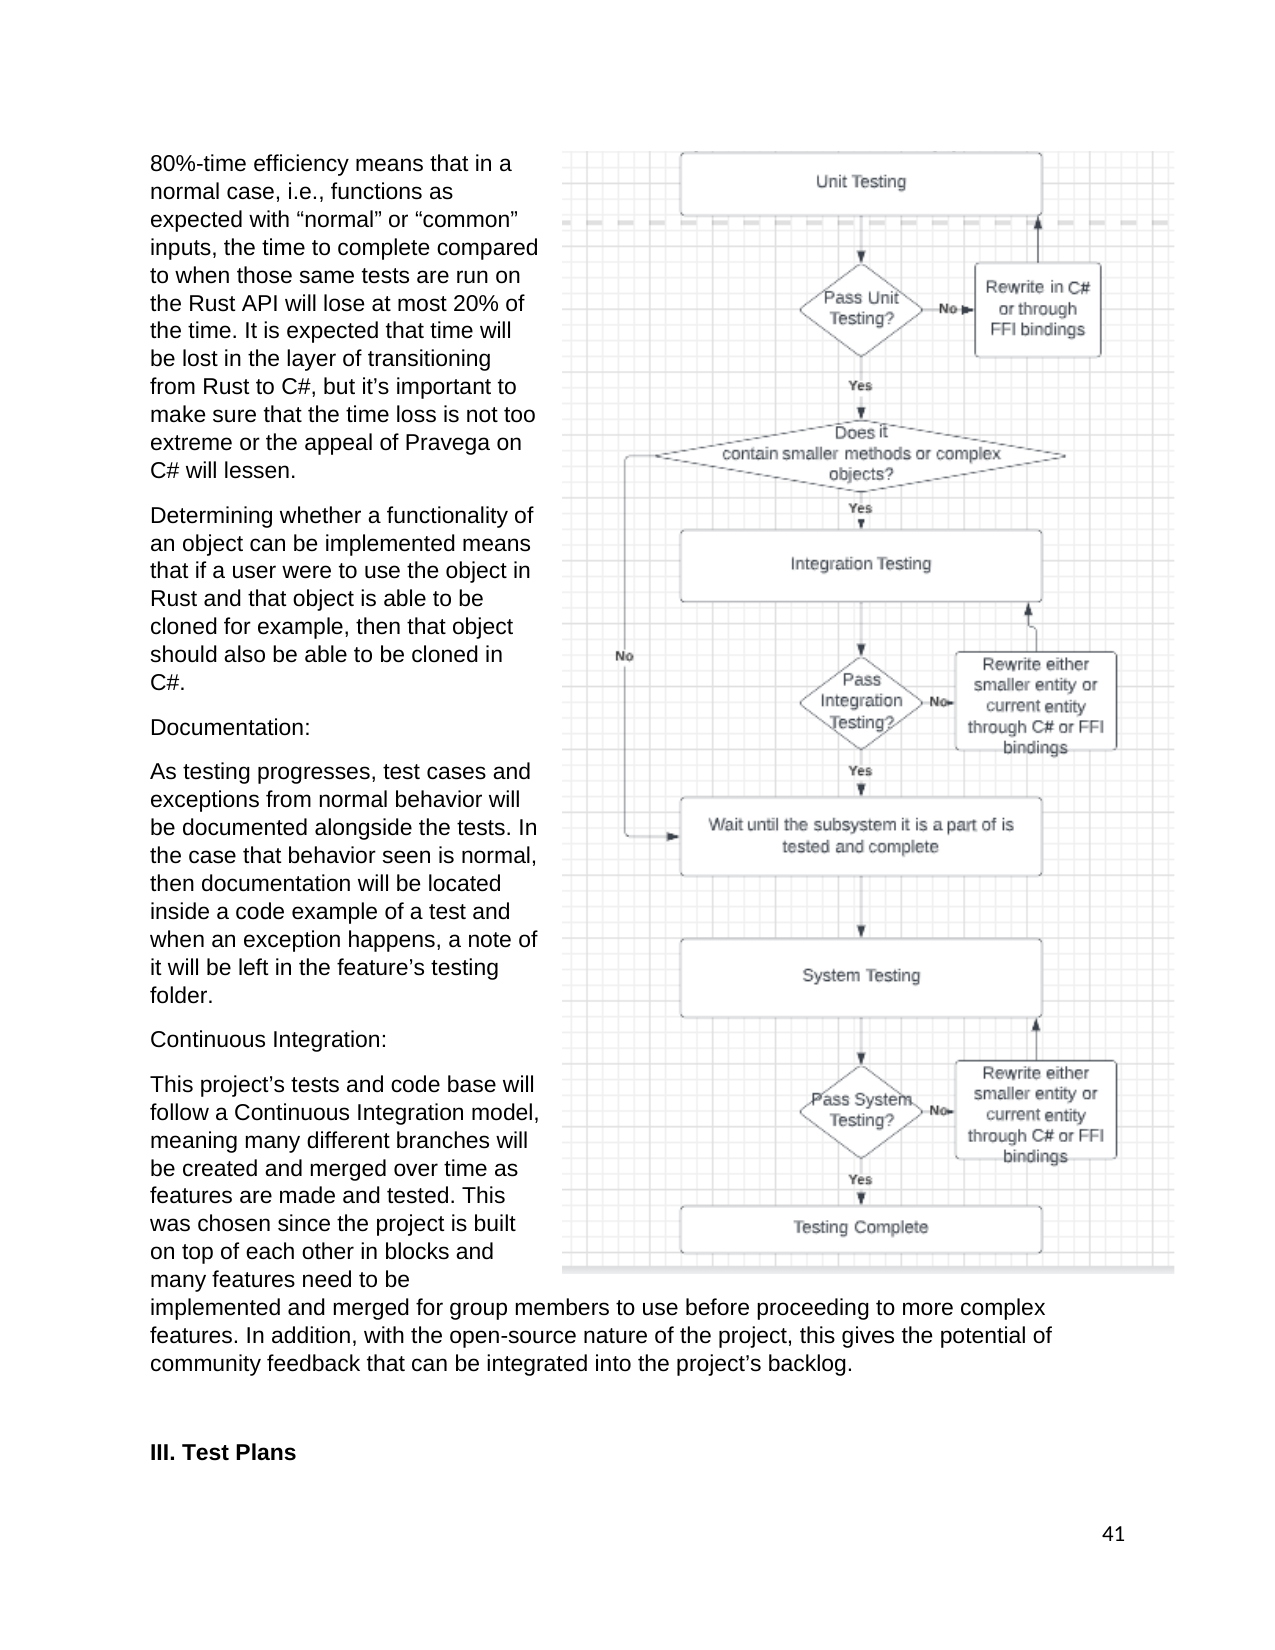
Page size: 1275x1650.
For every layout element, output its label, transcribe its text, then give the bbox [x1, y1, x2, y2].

text 80%-time efficiency means that in a normal case, i.e., functions as expected with “normal” or “common” inputs, the time to complete compared to when those same tests are run on the Rust API will lose at most 20% of the time. It is expected that time will be lost in the layer of transitioning from Rust to C#, but it’s important to make sure that the time loss is not too extreme or the appeal of Pravega on C# will lessen. [150, 150, 1125, 483]
text Determining whether a functionality of an object can be implemented means that if a user were to use the object in Rust and that object is able to be cloned for example, then that object should also be able to be cloned in C#. [150, 502, 562, 696]
picture [562, 151, 1175, 1274]
text Documentation: [150, 714, 562, 740]
text As testing progresses, test cases and exceptions from normal behavior will be documented alongside the tests. In the case that behavior seen is normal, then documentation will be located inside a code example of a test and when an exception happens, a note of it will be left in the feature’s testing folder. [150, 758, 562, 1008]
text Continuous Integration: [150, 1026, 562, 1053]
text This project’s tests and code base will follow a Continuous Integration model, meaning many different branches will be created and merged over time as features are made and tested. This was chosen since the project is built on top of each other in blocks and many features need to be implemented and merged for group members to use before proceeding to more complex features. In addition, with the open-source nature of the project, this gives the potential of community feedback that can be integrated into the project’s backlog. [150, 1071, 1125, 1376]
text III. Test Plans [150, 1439, 1125, 1466]
